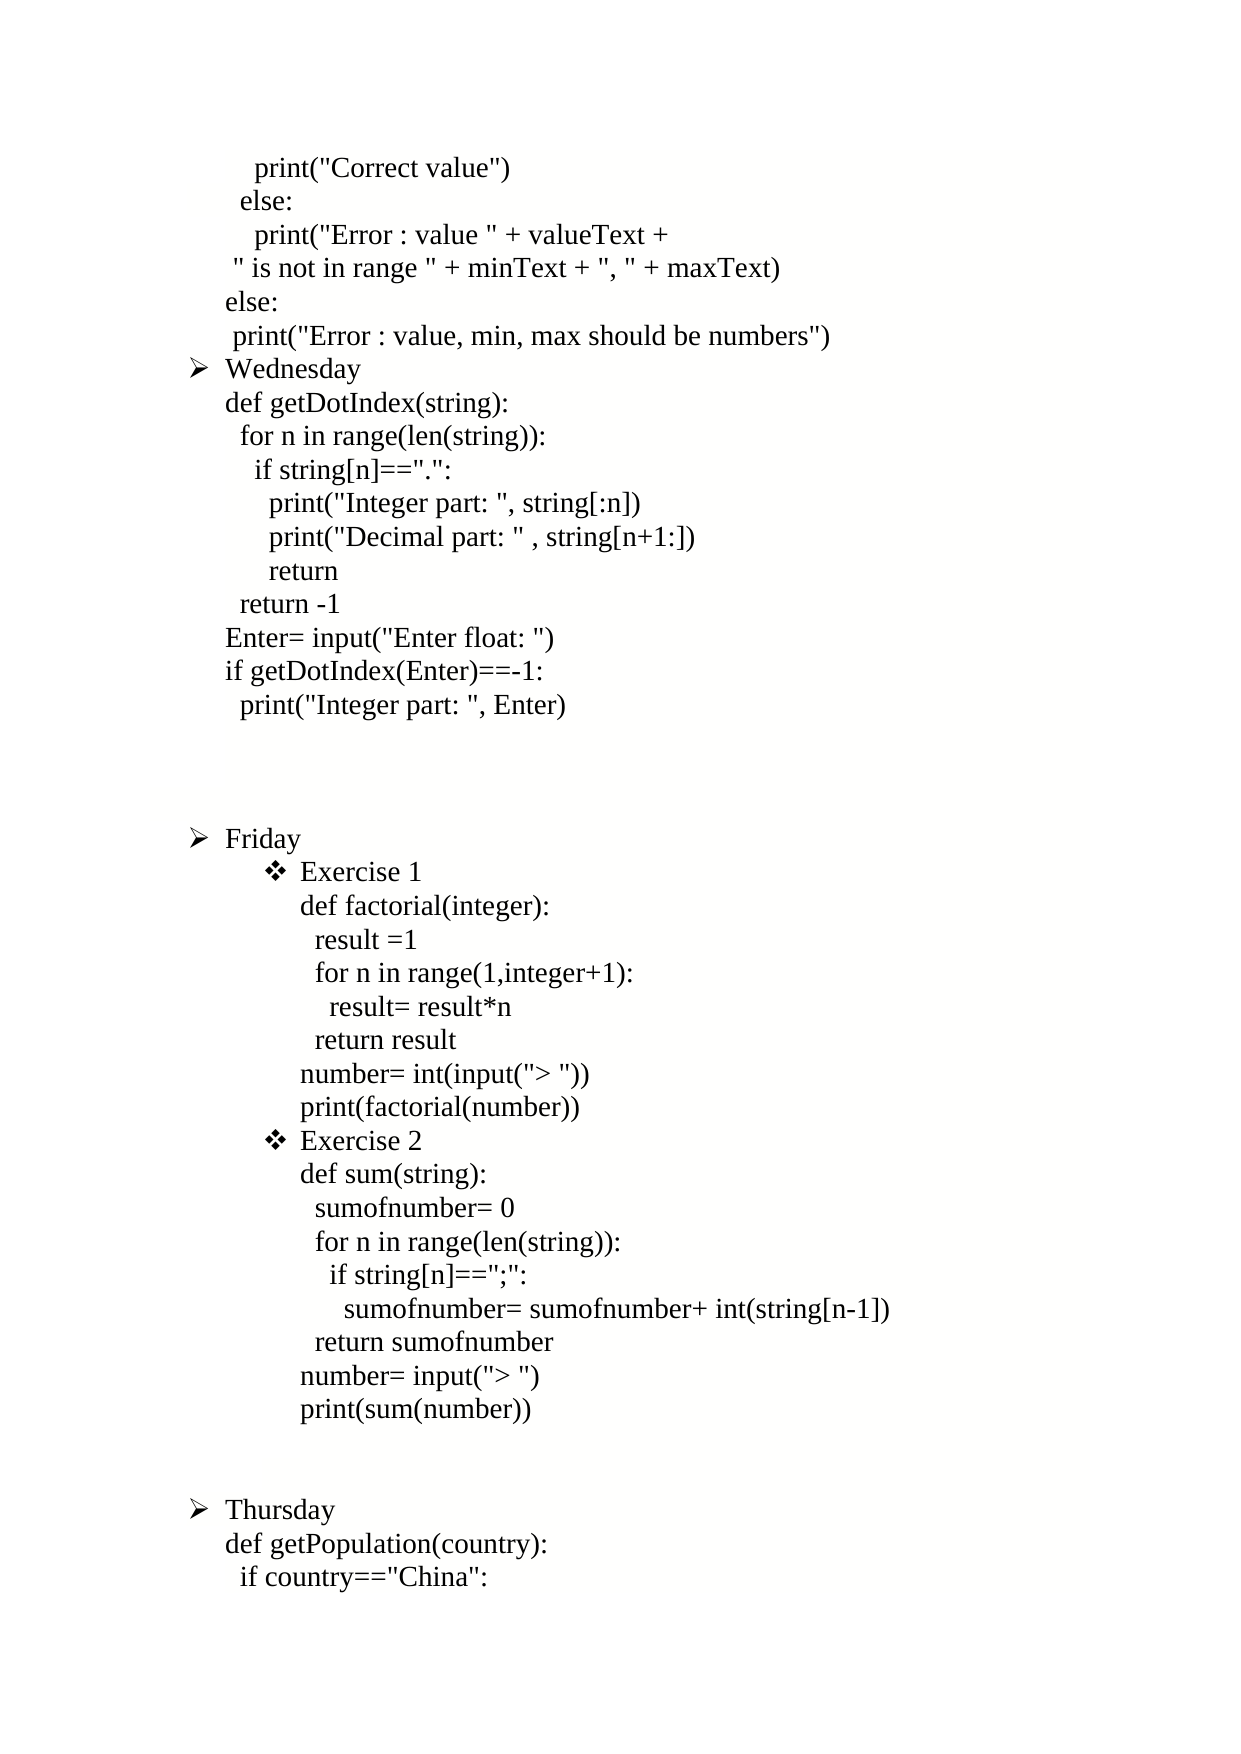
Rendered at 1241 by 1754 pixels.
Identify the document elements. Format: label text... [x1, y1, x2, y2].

list number= input("> ") [300, 1358, 1090, 1391]
list Friday [187, 821, 1090, 854]
list def factorial(integer): [300, 888, 1090, 922]
list result =1 [300, 922, 1090, 955]
list def sum(string): [300, 1157, 1090, 1190]
list def getPopulation(country): [225, 1526, 1090, 1559]
list return result [300, 1022, 1090, 1056]
list print("Decimal part: " , string[n+1:]) [225, 519, 1090, 553]
list if string[n]==".": [225, 452, 1090, 486]
list return [225, 553, 1090, 586]
list for n in range(1,integer+1): [300, 955, 1090, 989]
list " is not in range " + minText + ", " + maxText) [225, 251, 1090, 284]
list for n in range(len(string)): [225, 418, 1090, 452]
list number= int(input("> ")) [300, 1056, 1090, 1089]
list Exercise 2 [262, 1123, 1090, 1157]
list print(sum(number)) [300, 1391, 1090, 1425]
list sumofnumber= 0 [300, 1190, 1090, 1224]
list return sumofnumber [300, 1324, 1090, 1358]
text else: [187, 183, 1090, 217]
list for n in range(len(string)): [300, 1224, 1090, 1257]
list return -1 [225, 586, 1090, 620]
list if country=="China": [225, 1559, 1090, 1593]
list print("Error : value, min, max should be numbers") [225, 318, 1090, 351]
list print(factorial(number)) [300, 1089, 1090, 1123]
list if getDotIndex(Enter)==-1: [225, 653, 1090, 687]
list Enter= input("Enter float: ") [225, 620, 1090, 653]
list def getDotIndex(string): [225, 385, 1090, 418]
list Wednesday [187, 351, 1090, 385]
list result= result*n [300, 989, 1090, 1022]
list if string[n]==";": [300, 1257, 1090, 1291]
list print("Integer part: ", string[:n]) [225, 486, 1090, 519]
list sumofnumber= sumofnumber+ int(string[n-1]) [300, 1291, 1090, 1324]
list print("Integer part: ", Enter) [225, 687, 1090, 720]
list Exercise 1 [262, 854, 1090, 888]
list Thursday [187, 1492, 1090, 1526]
list else: [225, 284, 1090, 318]
list print("Error : value " + valueText + [225, 217, 1090, 251]
list print("Correct value") [225, 150, 1090, 183]
